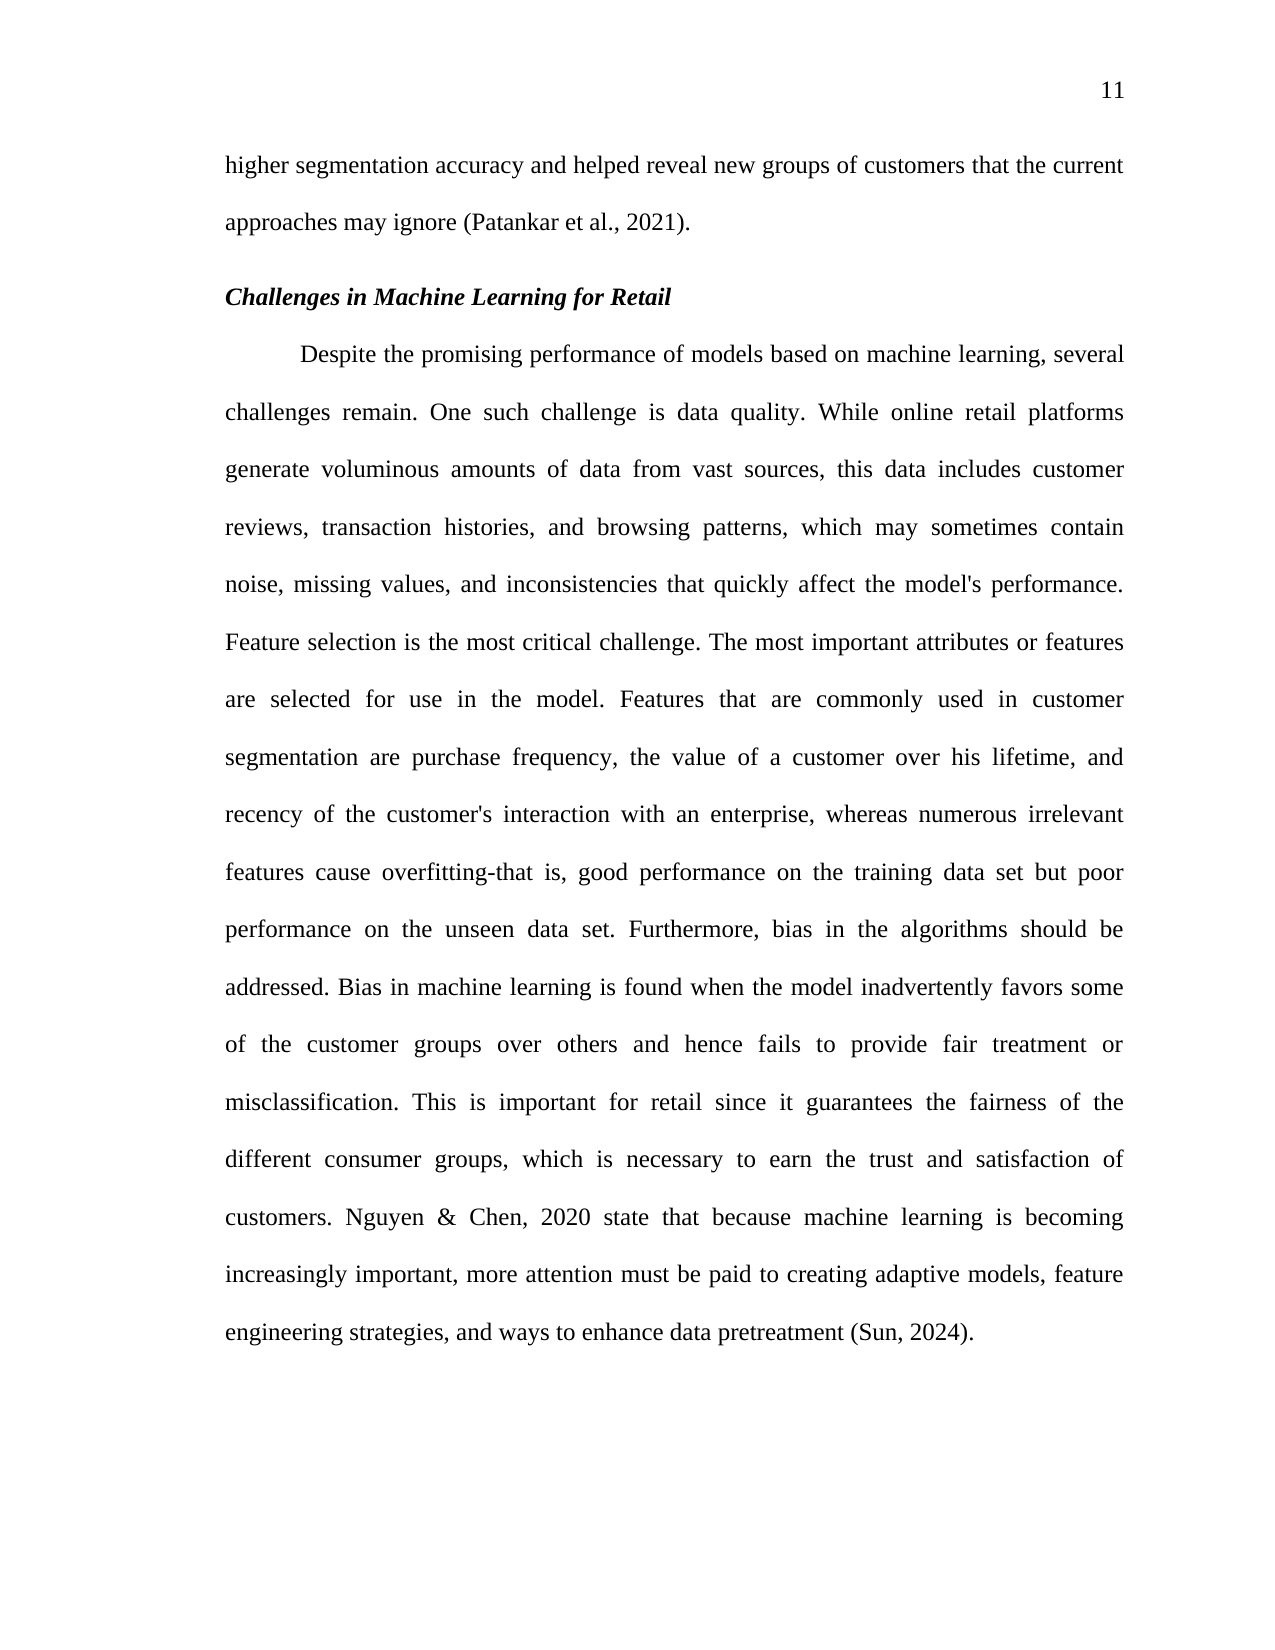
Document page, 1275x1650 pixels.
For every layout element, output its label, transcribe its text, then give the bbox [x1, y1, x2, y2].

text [225, 150, 1125, 236]
subtitle Challenges in Machine Learning for Retail [225, 282, 1125, 310]
text Despite the promising performance of models based on machine learning, several challenges remain. One such challenge is data quality. While online retail platforms generate voluminous amounts of data from vast sources, this data includes customer reviews, transaction histories, and browsing patterns, which may sometimes contain noise, missing values, and inconsistencies that quickly affect the model's performance. Feature selection is the most critical challenge. The most important attributes or features are selected for use in the model. Features that are commonly used in customer segmentation are purchase frequency, the value of a customer over his lifetime, and recency of the customer's interaction with an enterprise, whereas numerous irrelevant features cause overfitting-that is, good performance on the training data set but poor performance on the unseen data set. Furthermore, bias in the algorithms should be addressed. Bias in machine learning is found when the model inadvertently favors some of the customer groups over others and hence fails to provide fair treatment or misclassification. This is important for retail since it guarantees the fairness of the different consumer groups, which is necessary to earn the trust and satisfaction of customers. Nguyen & Chen, 2020 state that because machine learning is becoming increasingly important, more attention must be paid to creating adaptive models, feature engineering strategies, and ways to enhance data pretreatment (Sun, 2024). [225, 339, 1125, 1345]
